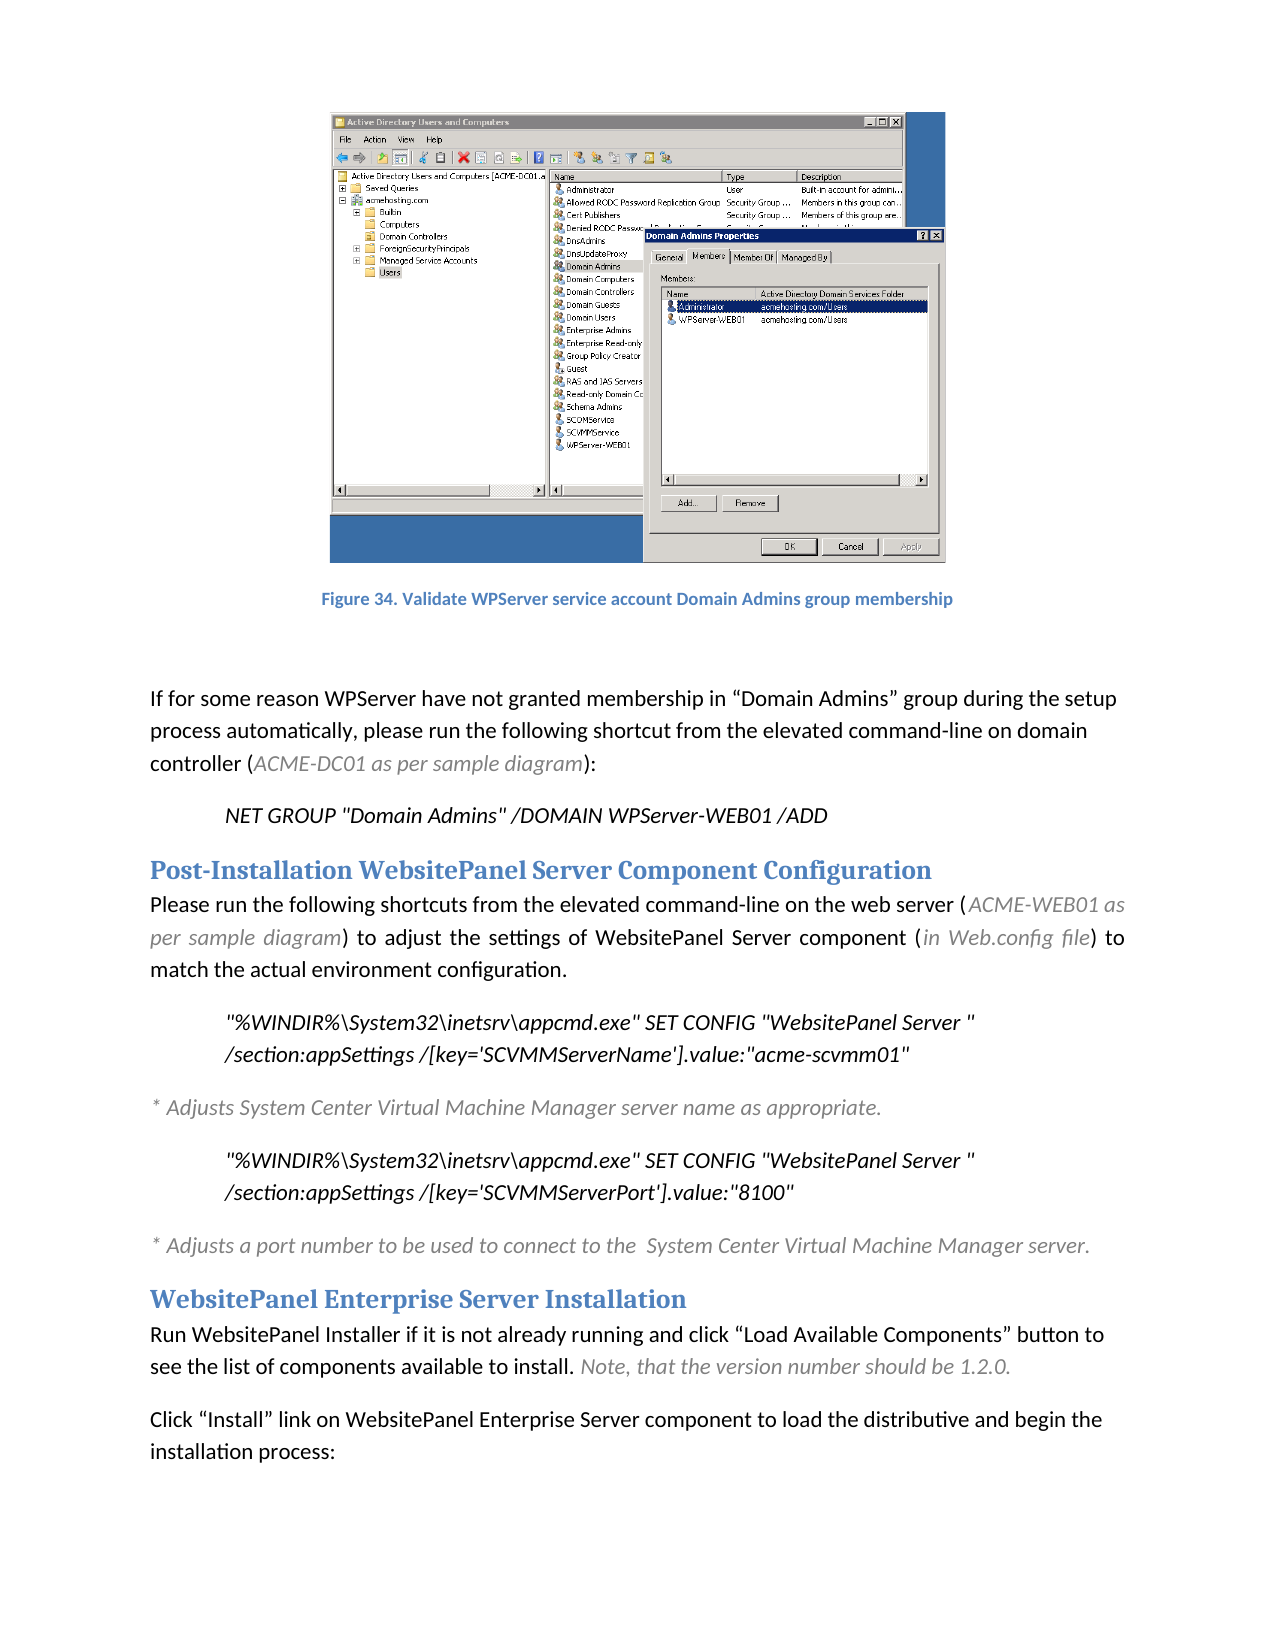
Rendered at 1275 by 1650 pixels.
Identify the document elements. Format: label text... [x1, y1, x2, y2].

text * Adjusts a port number to be used to connect to the System Center Virtual Machine Manager server. [150, 1231, 1125, 1259]
subtitle WebsitePanel Enterprise Server Installation [150, 1284, 1125, 1315]
subtitle Post-Installation WebsitePanel Server Component Configuration [150, 855, 1125, 886]
text "%WINDIR%\System32\inetsrv\appcmd.exe" SET CONFIG "WebsitePanel Server " /section:appSettings /[key='SCVMMServerPort'].value:"8100" [225, 1146, 1125, 1206]
text "%WINDIR%\System32\inetsrv\appcmd.exe" SET CONFIG "WebsitePanel Server " /section:appSettings /[key='SCVMMServerName'].value:"acme-scvmm01" [225, 1008, 1125, 1068]
text Run WebsitePanel Installer if it is not already running and click “Load Available Components” button to see the list of components available to install. Note, that the version number should be 1.2.0. [150, 1320, 1125, 1380]
picture [329, 112, 946, 563]
text Figure 34. Validate WPServer service account Domain Admins group membership [150, 587, 1125, 610]
text * Adjusts System Center Virtual Machine Manager server name as appropriate. [150, 1093, 1125, 1121]
text Please run the following shortcuts from the elevated command-line on the web server (ACME-WEB01 as per sample diagram) to adjust the settings of WebsitePanel Server component (in Web.config file) to match the actual environment configuration. [150, 890, 1125, 983]
text NET GROUP "Domain Admins" /DOMAIN WPServer-WEB01 /ADD [225, 802, 1125, 830]
text If for some reason WPServer have not granted membership in “Domain Admins” group during the setup process automatically, please run the following shortcut from the elevated command-line on domain controller (ACME-DC01 as per sample diagram): [150, 684, 1125, 777]
text Click “Install” link on WebsitePanel Enterprise Server component to load the distributive and begin the installation process: [150, 1405, 1125, 1465]
